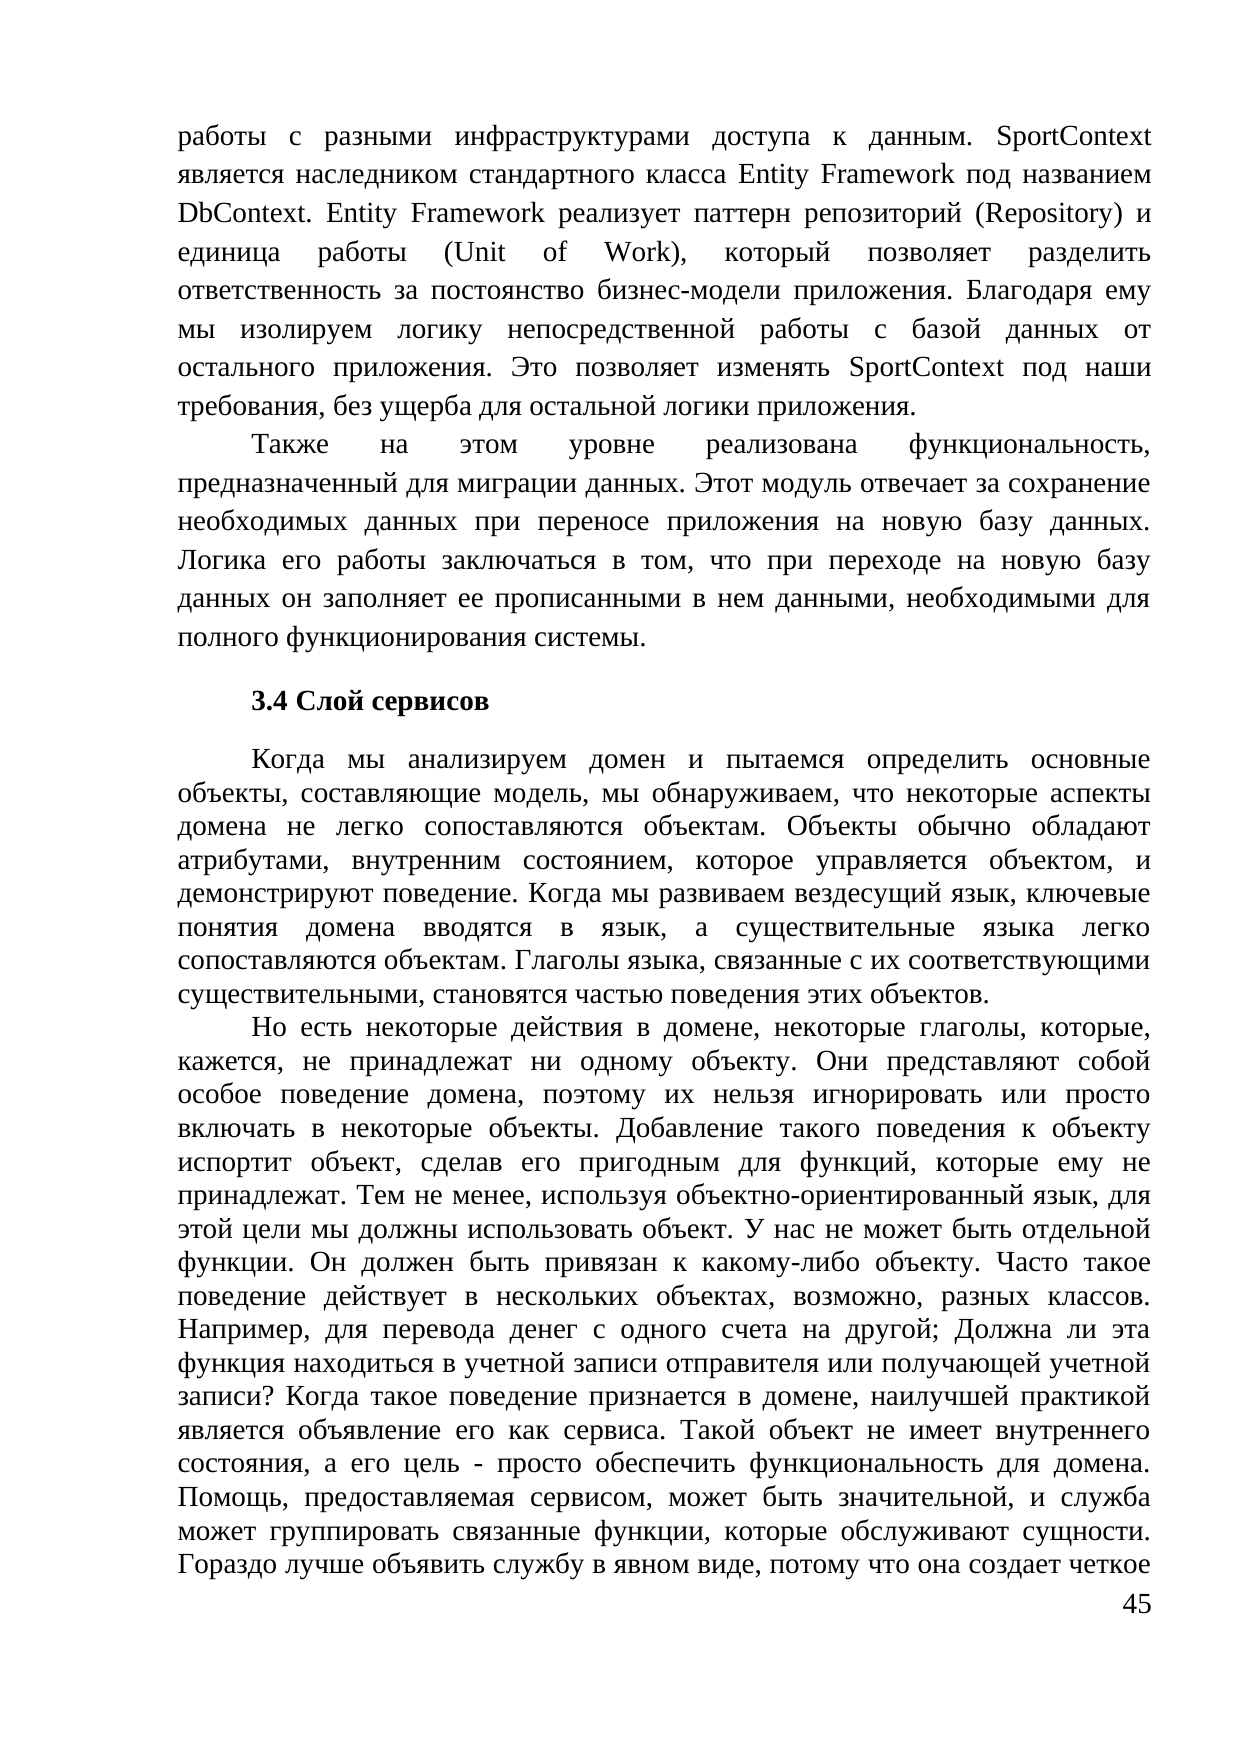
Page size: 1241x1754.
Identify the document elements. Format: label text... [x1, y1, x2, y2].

text Когда мы анализируем домен и пытаемся определить основные объекты, составляющие модель, мы обнаруживаем, что некоторые аспекты домена не легко сопоставляются объектам. Объекты обычно обладают атрибутами, внутренним состоянием, которое управляется объектом, и демонстрируют поведение. Когда мы развиваем вездесущий язык, ключевые понятия домена вводятся в язык, а существительные языка легко сопоставляются объектам. Глаголы языка, связанные с их соответствующими существительными, становятся частью поведения этих объектов. [177, 741, 1152, 1009]
subtitle Слой сервисов [251, 683, 1152, 716]
text Также на этом уровне реализована функциональность, предназначенный для миграции данных. Этот модуль отвечает за сохранение необходимых данных при переносе приложения на новую базу данных. Логика его работы заключаться в том, что при переходе на новую базу данных он заполняет ее прописанными в нем данными, необходимыми для полного функционирования системы. [177, 426, 1152, 653]
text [177, 118, 1152, 421]
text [177, 1009, 1152, 1580]
